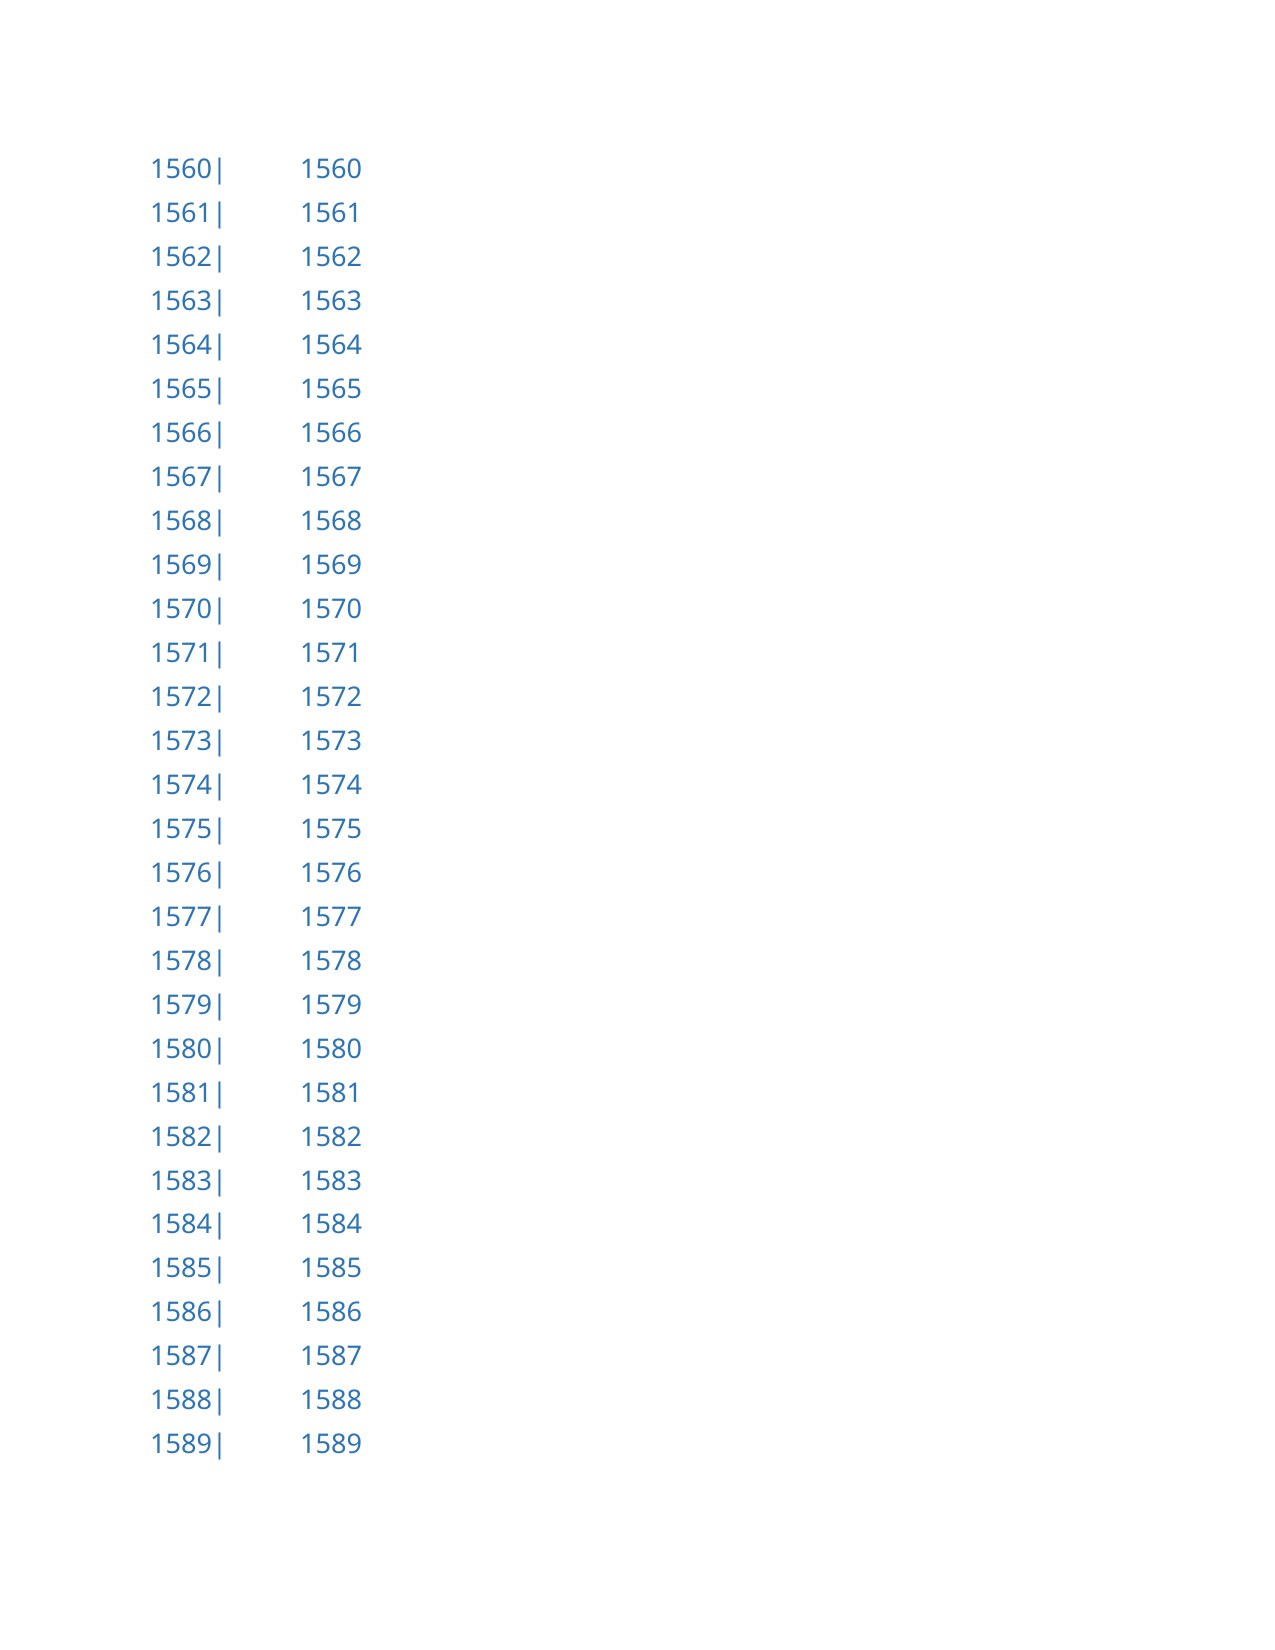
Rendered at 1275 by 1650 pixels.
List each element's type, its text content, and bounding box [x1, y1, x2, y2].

subtitle 1572 [150, 677, 1125, 714]
subtitle 1560 [150, 150, 1125, 187]
subtitle 1562 [150, 238, 1125, 275]
subtitle 1580 [150, 1029, 1125, 1066]
subtitle 1574 [150, 765, 1125, 802]
subtitle 1587 [150, 1337, 1125, 1374]
subtitle 1569 [150, 546, 1125, 582]
subtitle 1581 [150, 1073, 1125, 1110]
subtitle 1573 [150, 721, 1125, 758]
subtitle 1563 [150, 282, 1125, 319]
subtitle 1571 [150, 633, 1125, 670]
subtitle 1582 [150, 1117, 1125, 1154]
subtitle 1575 [150, 809, 1125, 846]
subtitle 1576 [150, 853, 1125, 890]
subtitle 1564 [150, 326, 1125, 363]
subtitle 1583 [150, 1161, 1125, 1198]
subtitle 1570 [150, 589, 1125, 626]
subtitle 1579 [150, 985, 1125, 1022]
subtitle 1585 [150, 1249, 1125, 1286]
subtitle 1589 [150, 1425, 1125, 1462]
subtitle 1586 [150, 1293, 1125, 1330]
subtitle 1566 [150, 414, 1125, 451]
subtitle 1578 [150, 941, 1125, 978]
subtitle 1588 [150, 1381, 1125, 1418]
subtitle 1568 [150, 502, 1125, 538]
subtitle 1565 [150, 370, 1125, 407]
subtitle 1577 [150, 897, 1125, 934]
subtitle 1584 [150, 1205, 1125, 1242]
subtitle 1561 [150, 194, 1125, 231]
subtitle 1567 [150, 458, 1125, 494]
